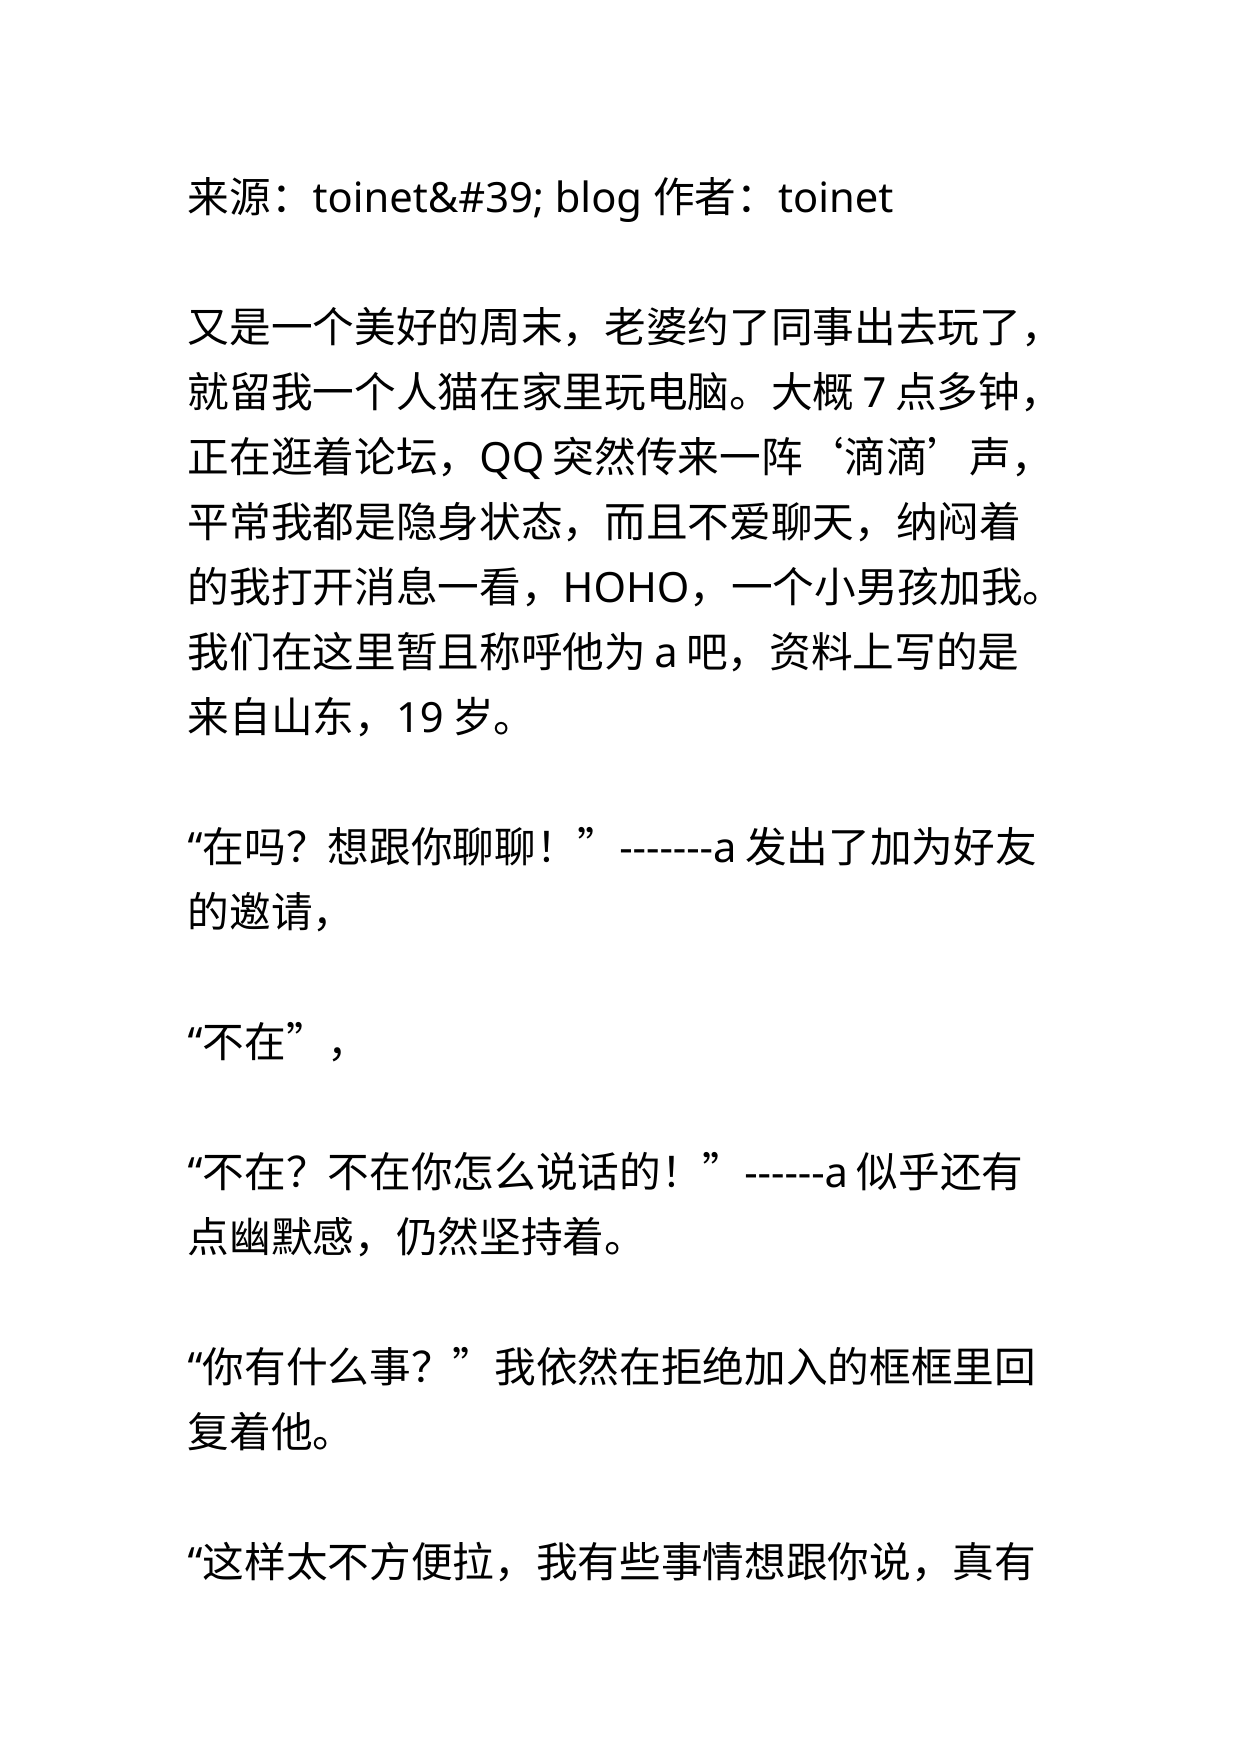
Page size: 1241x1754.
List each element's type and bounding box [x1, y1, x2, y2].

text [187, 162, 1053, 1592]
